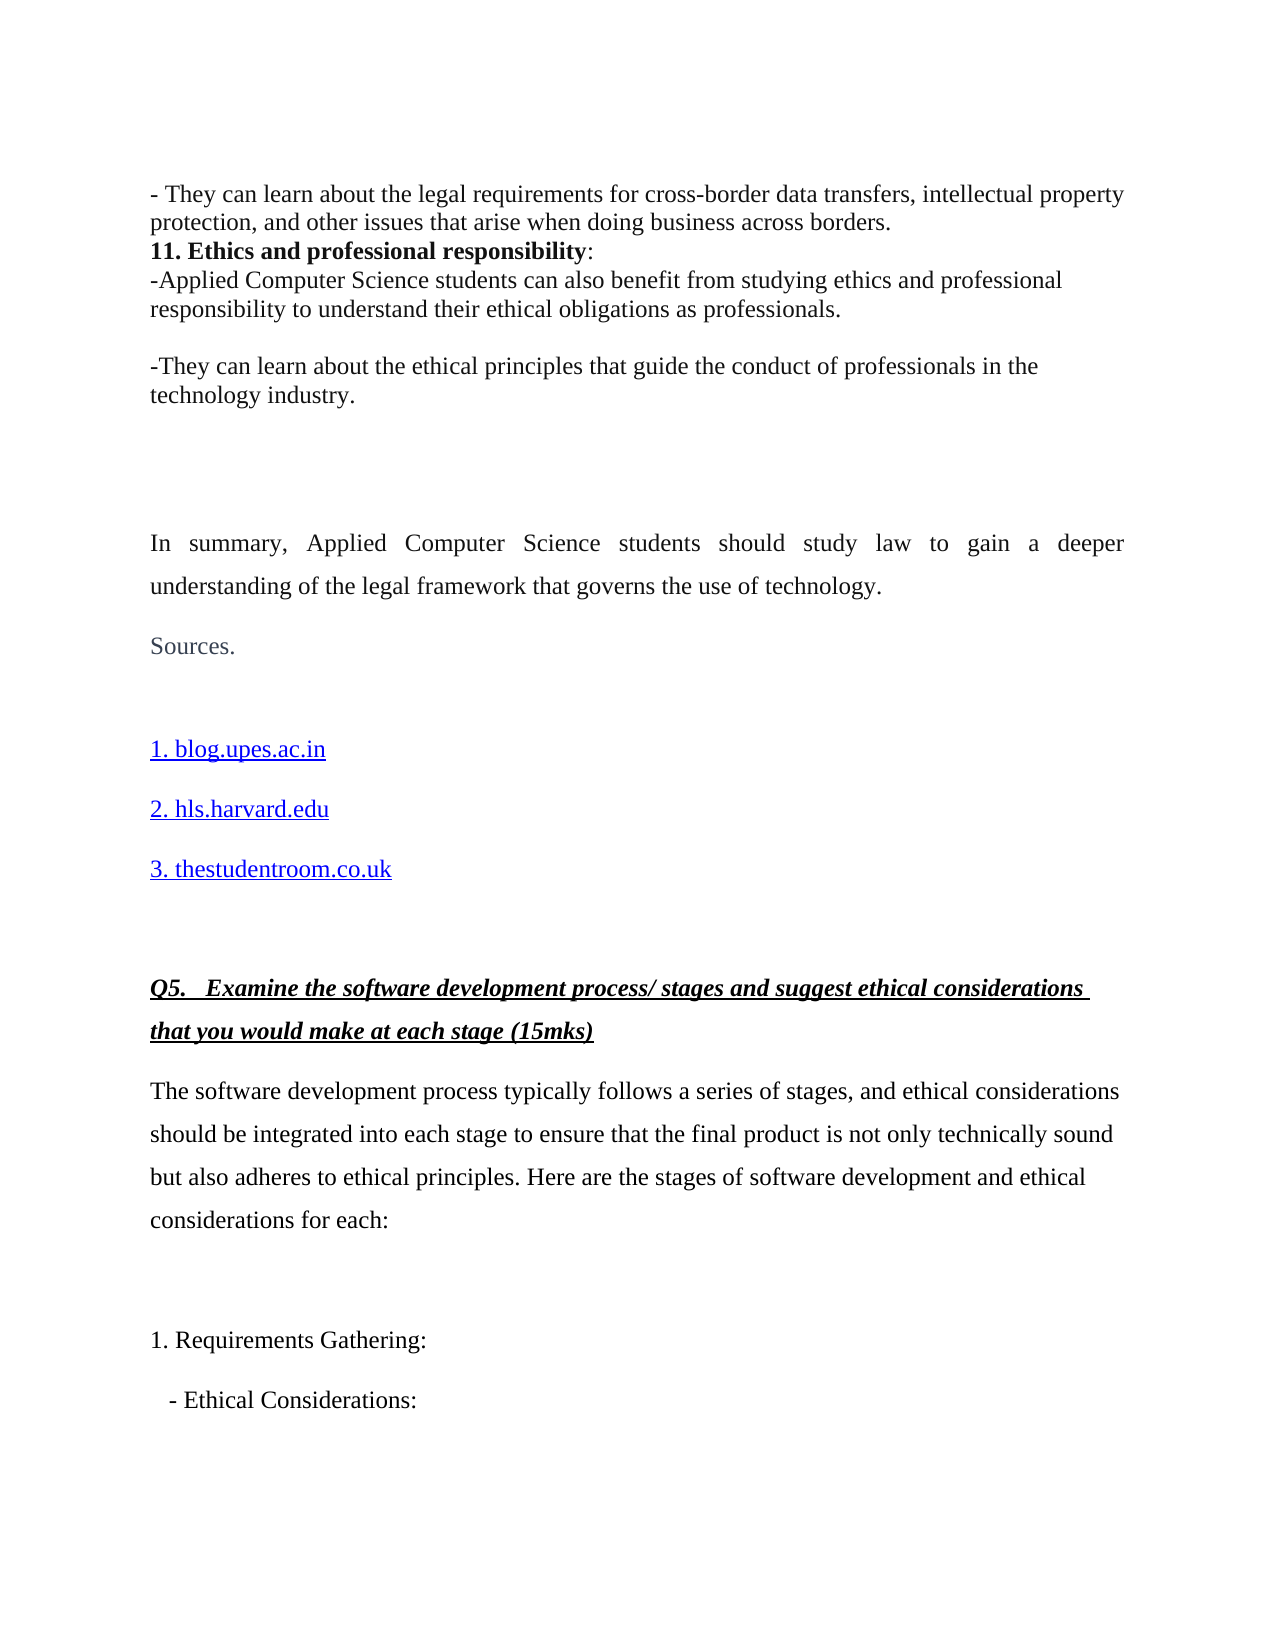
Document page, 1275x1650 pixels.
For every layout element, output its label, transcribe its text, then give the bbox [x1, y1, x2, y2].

text - Ethical Considerations: [150, 1385, 1125, 1414]
text 1. Requirements Gathering: [150, 1325, 1125, 1354]
text The software development process typically follows a series of stages, and ethical considerations should be integrated into each stage to ensure that the final product is not only technically sound but also adheres to ethical principles. Here are the stages of software development and ethical considerations for each: [150, 1076, 1125, 1234]
text Q5. Examine the software development process/ stages and suggest ethical considerations that you would make at each stage (15mks) [150, 973, 1125, 1045]
text Sources. [150, 631, 1125, 660]
text 11. Ethics and professional responsibility: [150, 236, 1125, 265]
text 3. thestudentroom.co.uk [150, 854, 1125, 882]
text -Applied Computer Science students can also benefit from studying ethics and professional responsibility to understand their ethical obligations as professionals. [150, 265, 1125, 322]
text -They can learn about the ethical principles that guide the conduct of professionals in the technology industry. [150, 351, 1125, 409]
text 1. blog.upes.ac.in [150, 691, 1125, 763]
text In summary, Applied Computer Science students should study law to gain a deeper understanding of the legal framework that governs the use of technology. [150, 528, 1125, 600]
text - They can learn about the legal requirements for cross-border data transfers, intellectual property protection, and other issues that arise when doing business across borders. [150, 179, 1125, 236]
text 2. hls.harvard.edu [150, 794, 1125, 823]
